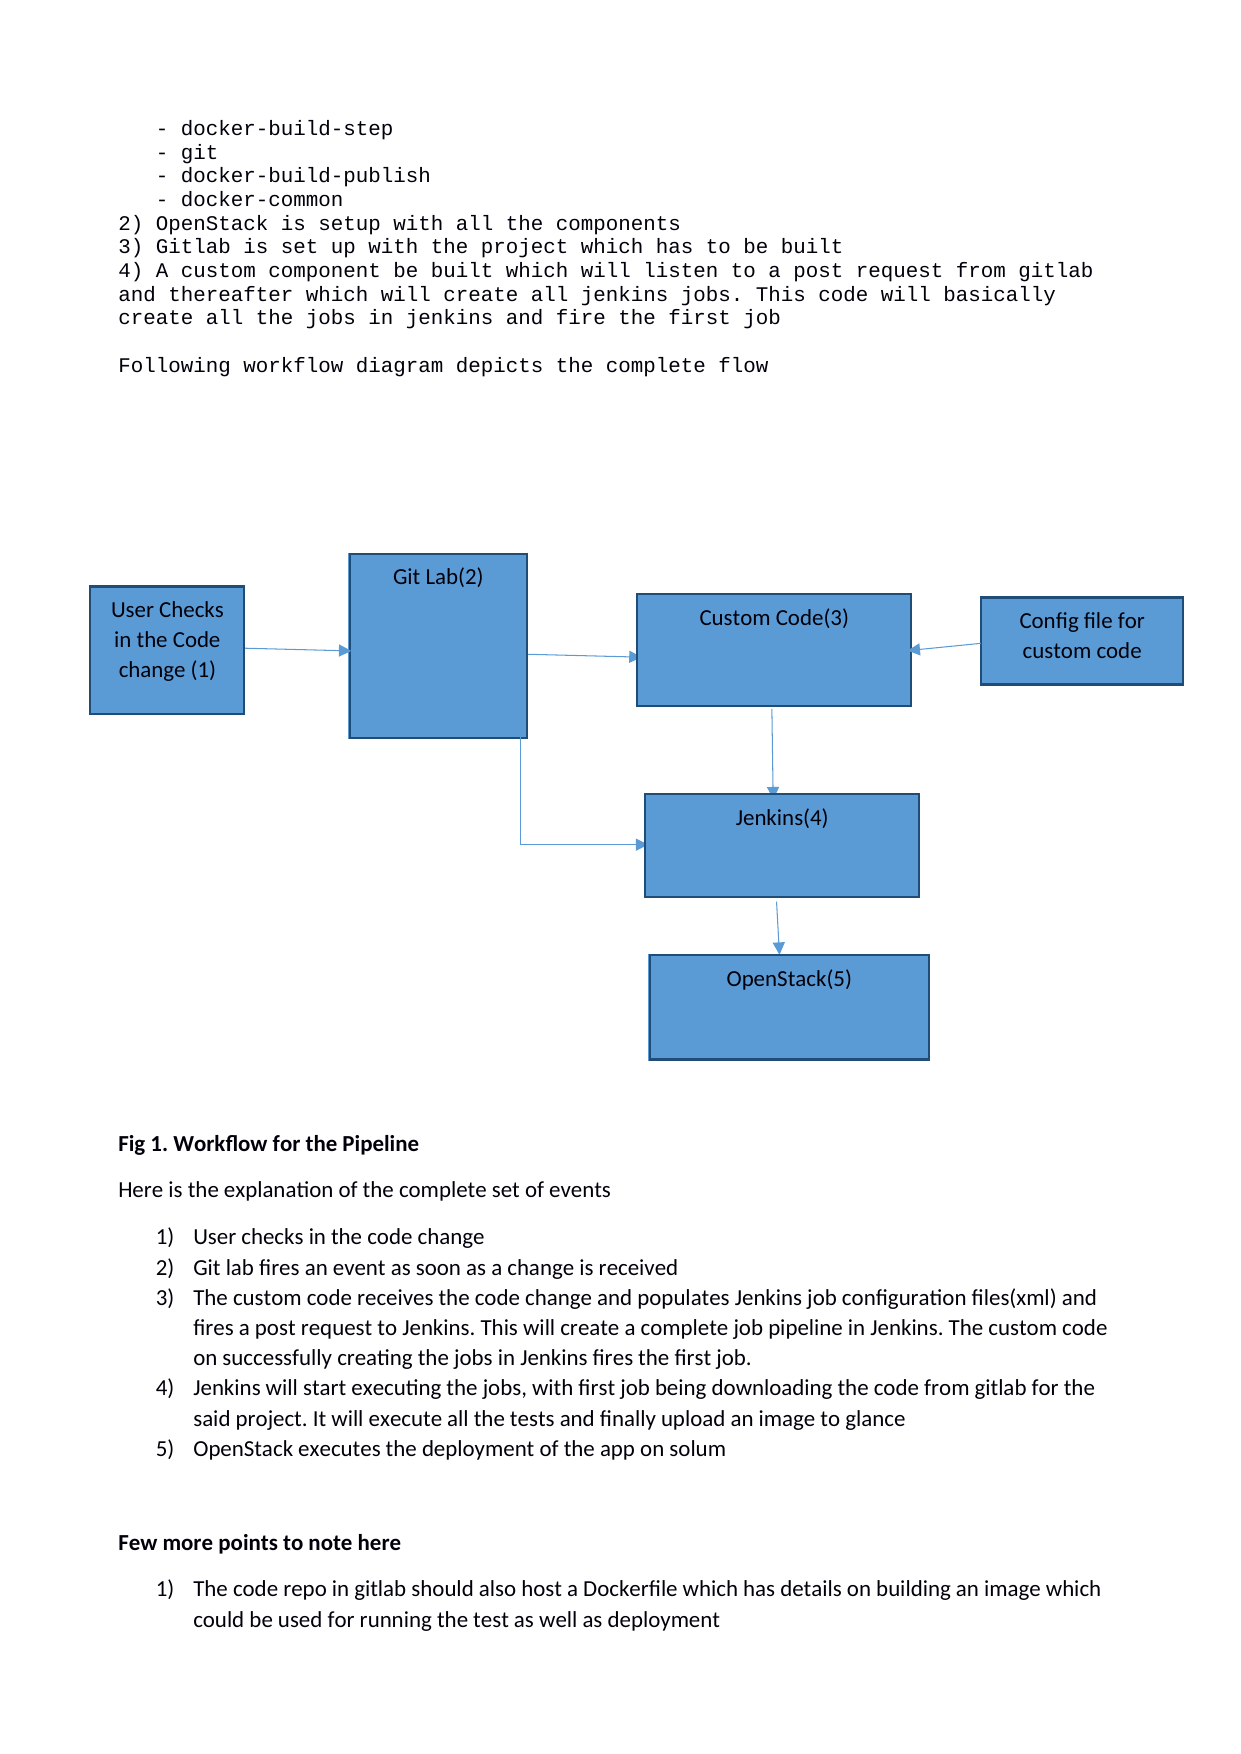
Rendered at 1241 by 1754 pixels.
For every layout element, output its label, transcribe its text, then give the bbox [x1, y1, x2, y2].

text Following workflow diagram depicts the complete flow [118, 354, 1122, 378]
text 2) OpenStack is setup with all the components [118, 213, 1122, 236]
text Here is the explanation of the complete set of events [118, 1176, 1122, 1203]
list User checks in the code change [156, 1222, 1122, 1250]
list The custom code receives the code change and populates Jenkins job configuration files(xml) and fires a post request to Jenkins. This will create a complete job pipeline in Jenkins. The custom code on successfully creating the jobs in Jenkins fires the first job. [156, 1283, 1122, 1371]
text Few more points to note here [118, 1528, 1122, 1556]
text - docker-build-step [118, 118, 1122, 142]
text Fig 1. Workflow for the Pipeline [118, 1129, 1122, 1157]
text 3) Gitlab is set up with the project which has to be built [118, 236, 1122, 260]
list Git lab fires an event as soon as a change is received [156, 1253, 1122, 1281]
text - docker-common [118, 189, 1122, 213]
text - git [118, 142, 1122, 165]
text - docker-build-publish [118, 165, 1122, 189]
list The code repo in gitlab should also host a Dockerfile which has details on building an image which could be used for running the test as well as deployment [156, 1574, 1122, 1633]
list Jenkins will start executing the jobs, with first job being downloading the code from gitlab for the said project. It will execute all the tests and finally upload an image to glance [156, 1373, 1122, 1432]
list OpenStack executes the deployment of the app on solum [156, 1434, 1122, 1462]
text 4) A custom component be built which will listen to a post request from gitlab and thereafter which will create all jenkins jobs. This code will basically create all the jobs in jenkins and fire the first job [118, 260, 1122, 331]
